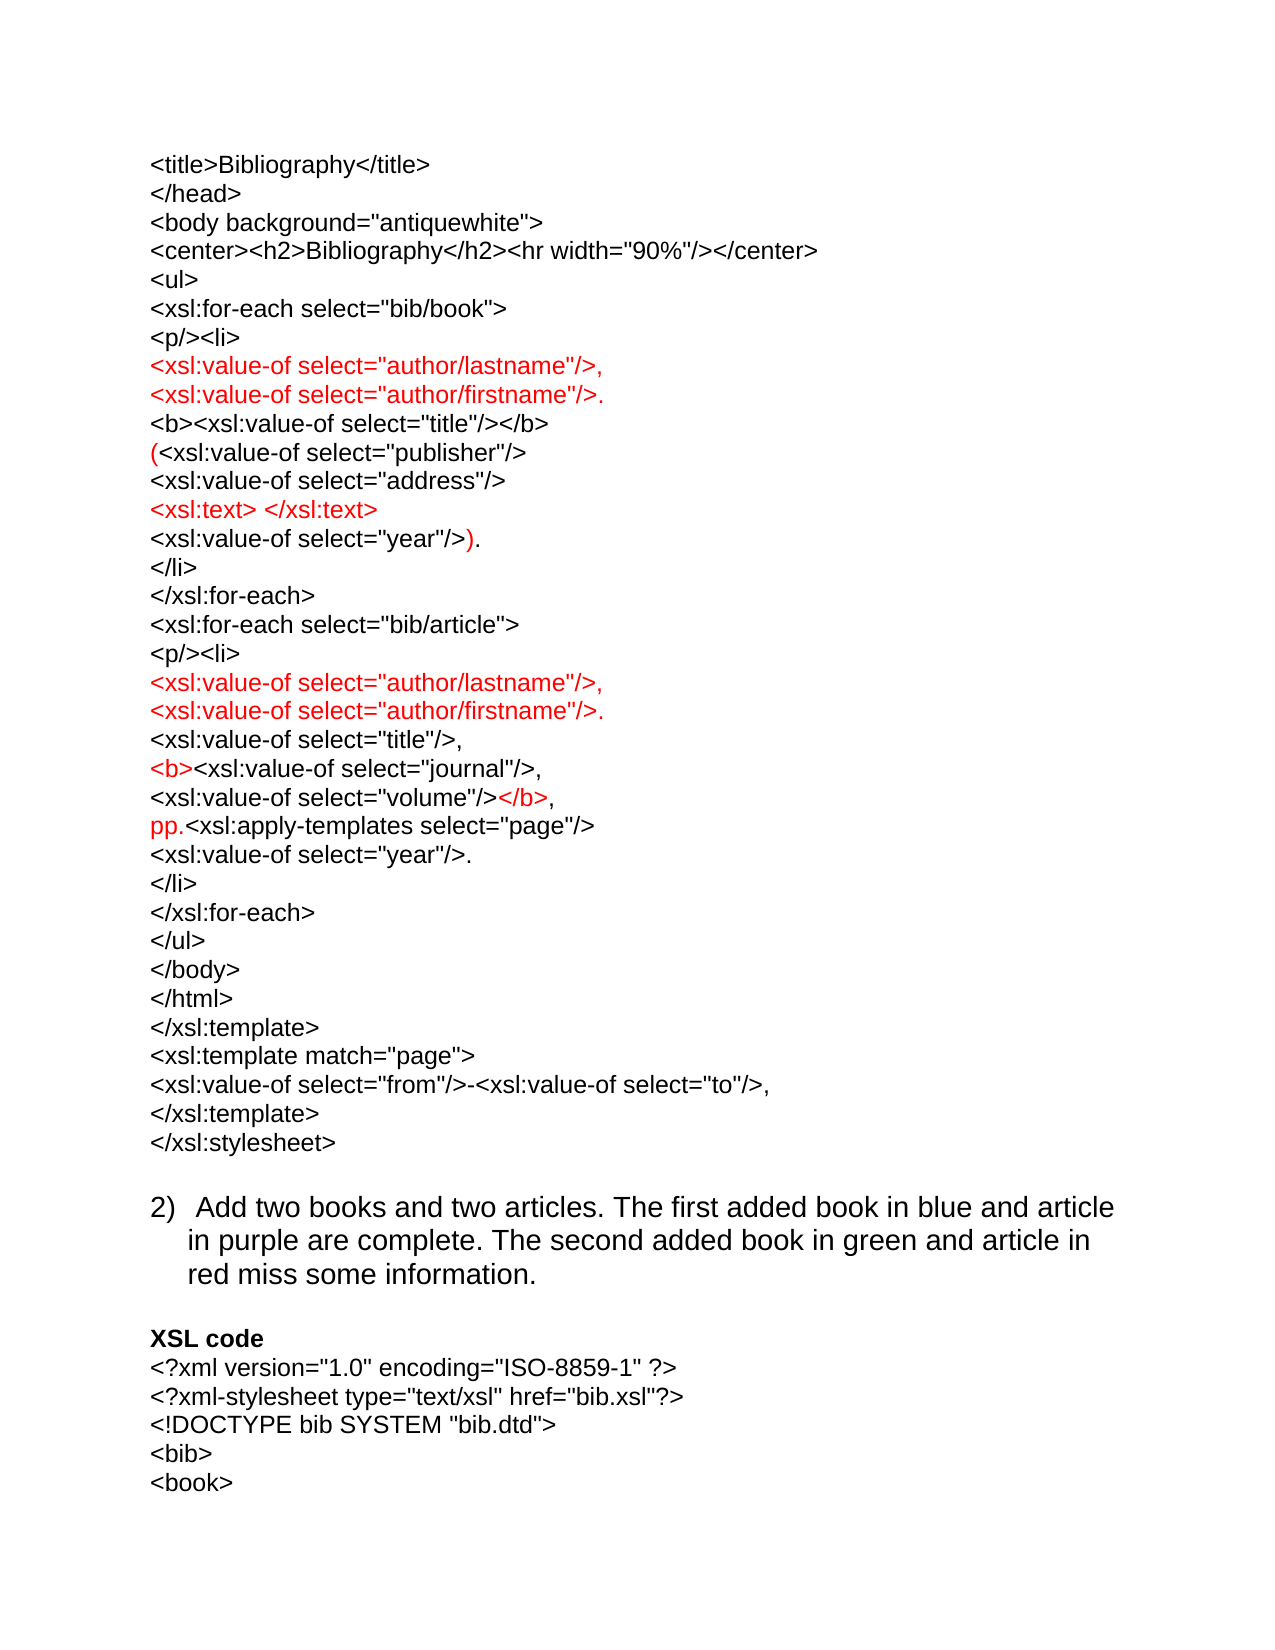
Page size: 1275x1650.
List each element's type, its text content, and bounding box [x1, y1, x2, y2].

text <xsl:value-of select="year"/>). [150, 524, 1125, 552]
text <xsl:for-each select="bib/article"> [150, 610, 1125, 639]
text <ul> [150, 265, 1125, 294]
text </xsl:for-each> [150, 897, 1125, 926]
text </xsl:template> [150, 1099, 1125, 1127]
text <xsl:template match="page"> [150, 1041, 1125, 1070]
text </body> [150, 955, 1125, 984]
text </head> [150, 179, 1125, 207]
text <xsl:for-each select="bib/book"> [150, 294, 1125, 322]
text </li> [150, 869, 1125, 897]
text <xsl:value-of select="title"/>, [150, 725, 1125, 754]
text </xsl:template> [150, 1012, 1125, 1041]
text </xsl:for-each> [150, 581, 1125, 610]
text <xsl:value-of select="year"/>. [150, 840, 1125, 869]
text XSL code [150, 1324, 1125, 1353]
text </html> [150, 984, 1125, 1012]
text <xsl:value-of select="volume"/></b>, [150, 782, 1125, 811]
text <xsl:value-of select="author/firstname"/>. [150, 380, 1125, 409]
text </li> [150, 552, 1125, 581]
text <xsl:text> </xsl:text> [150, 495, 1125, 524]
text <xsl:value-of select="author/lastname"/>, [150, 667, 1125, 696]
text <b><xsl:value-of select="journal"/>, [150, 754, 1125, 782]
text <xsl:value-of select="author/lastname"/>, [150, 351, 1125, 380]
text <book> [150, 1468, 1125, 1496]
text <xsl:value-of select="address"/> [150, 466, 1125, 495]
text <p/><li> [150, 322, 1125, 351]
text <body background="antiquewhite"> [150, 207, 1125, 236]
text <center><h2>Bibliography</h2><hr width="90%"/></center> [150, 236, 1125, 265]
text pp.<xsl:apply-templates select="page"/> [150, 811, 1125, 840]
text (<xsl:value-of select="publisher"/> [150, 437, 1125, 466]
text <!DOCTYPE bib SYSTEM "bib.dtd"> [150, 1410, 1125, 1439]
list Add two books and two articles. The first added book in blue and article in purple are complete. The second added book in green and article in red miss some information. [150, 1190, 1125, 1290]
text <b><xsl:value-of select="title"/></b> [150, 409, 1125, 437]
text <?xml version="1.0" encoding="ISO-8859-1" ?> [150, 1353, 1125, 1381]
text <xsl:value-of select="author/firstname"/>. [150, 696, 1125, 725]
text <title>Bibliography</title> [150, 150, 1125, 179]
text <?xml-stylesheet type="text/xsl" href="bib.xsl"?> [150, 1381, 1125, 1410]
text </xsl:stylesheet> [150, 1127, 1125, 1156]
text <xsl:value-of select="from"/>-<xsl:value-of select="to"/>, [150, 1070, 1125, 1099]
text <p/><li> [150, 639, 1125, 667]
text </ul> [150, 926, 1125, 955]
text <bib> [150, 1439, 1125, 1468]
